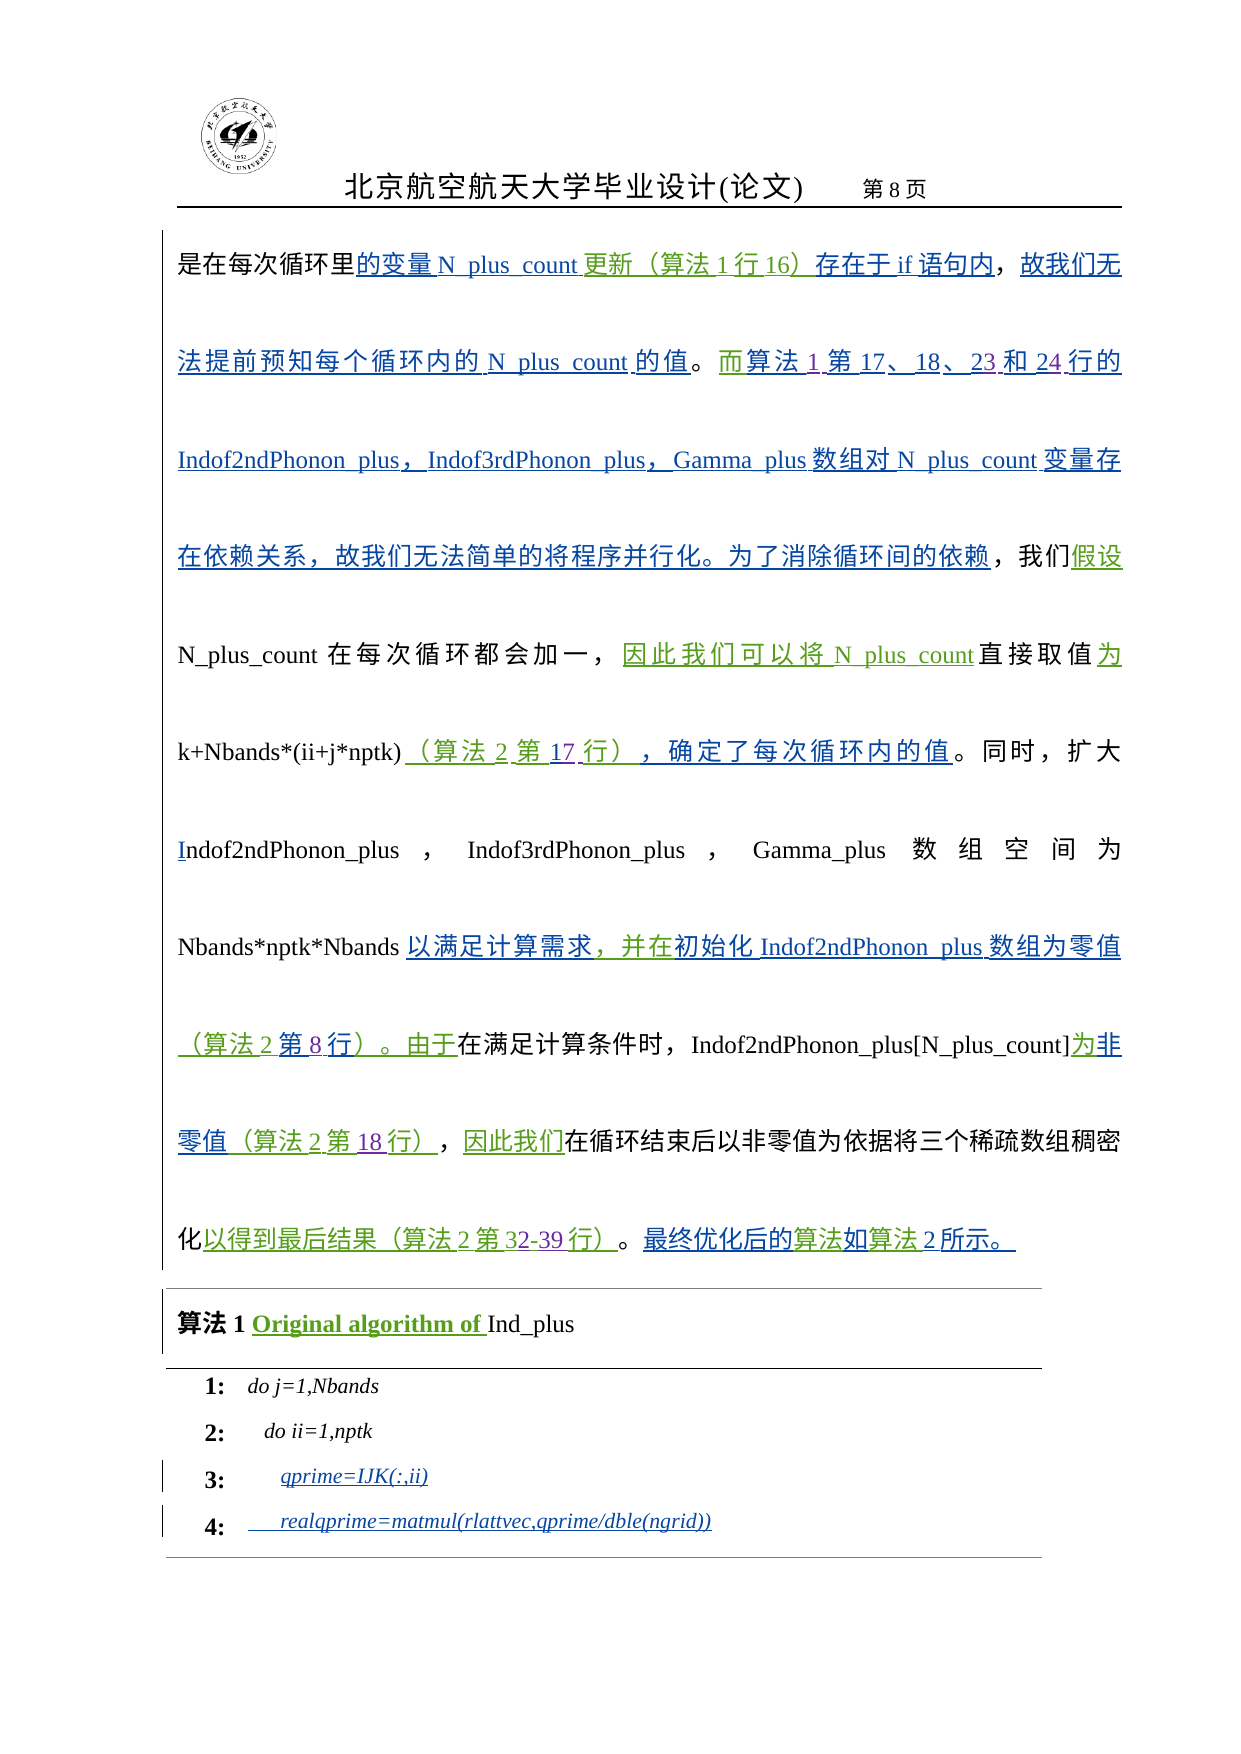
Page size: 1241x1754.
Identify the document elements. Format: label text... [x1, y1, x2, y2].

table_cell 1: 2: 3: 4: 5: 6: 7: 8: 9: 10: 11: 12: 13: 14: 15: 16: 17: 18: 19: [166, 1369, 236, 1557]
picture [201, 98, 277, 174]
table_header 算法 1 Ind_plus [166, 1289, 1042, 1368]
